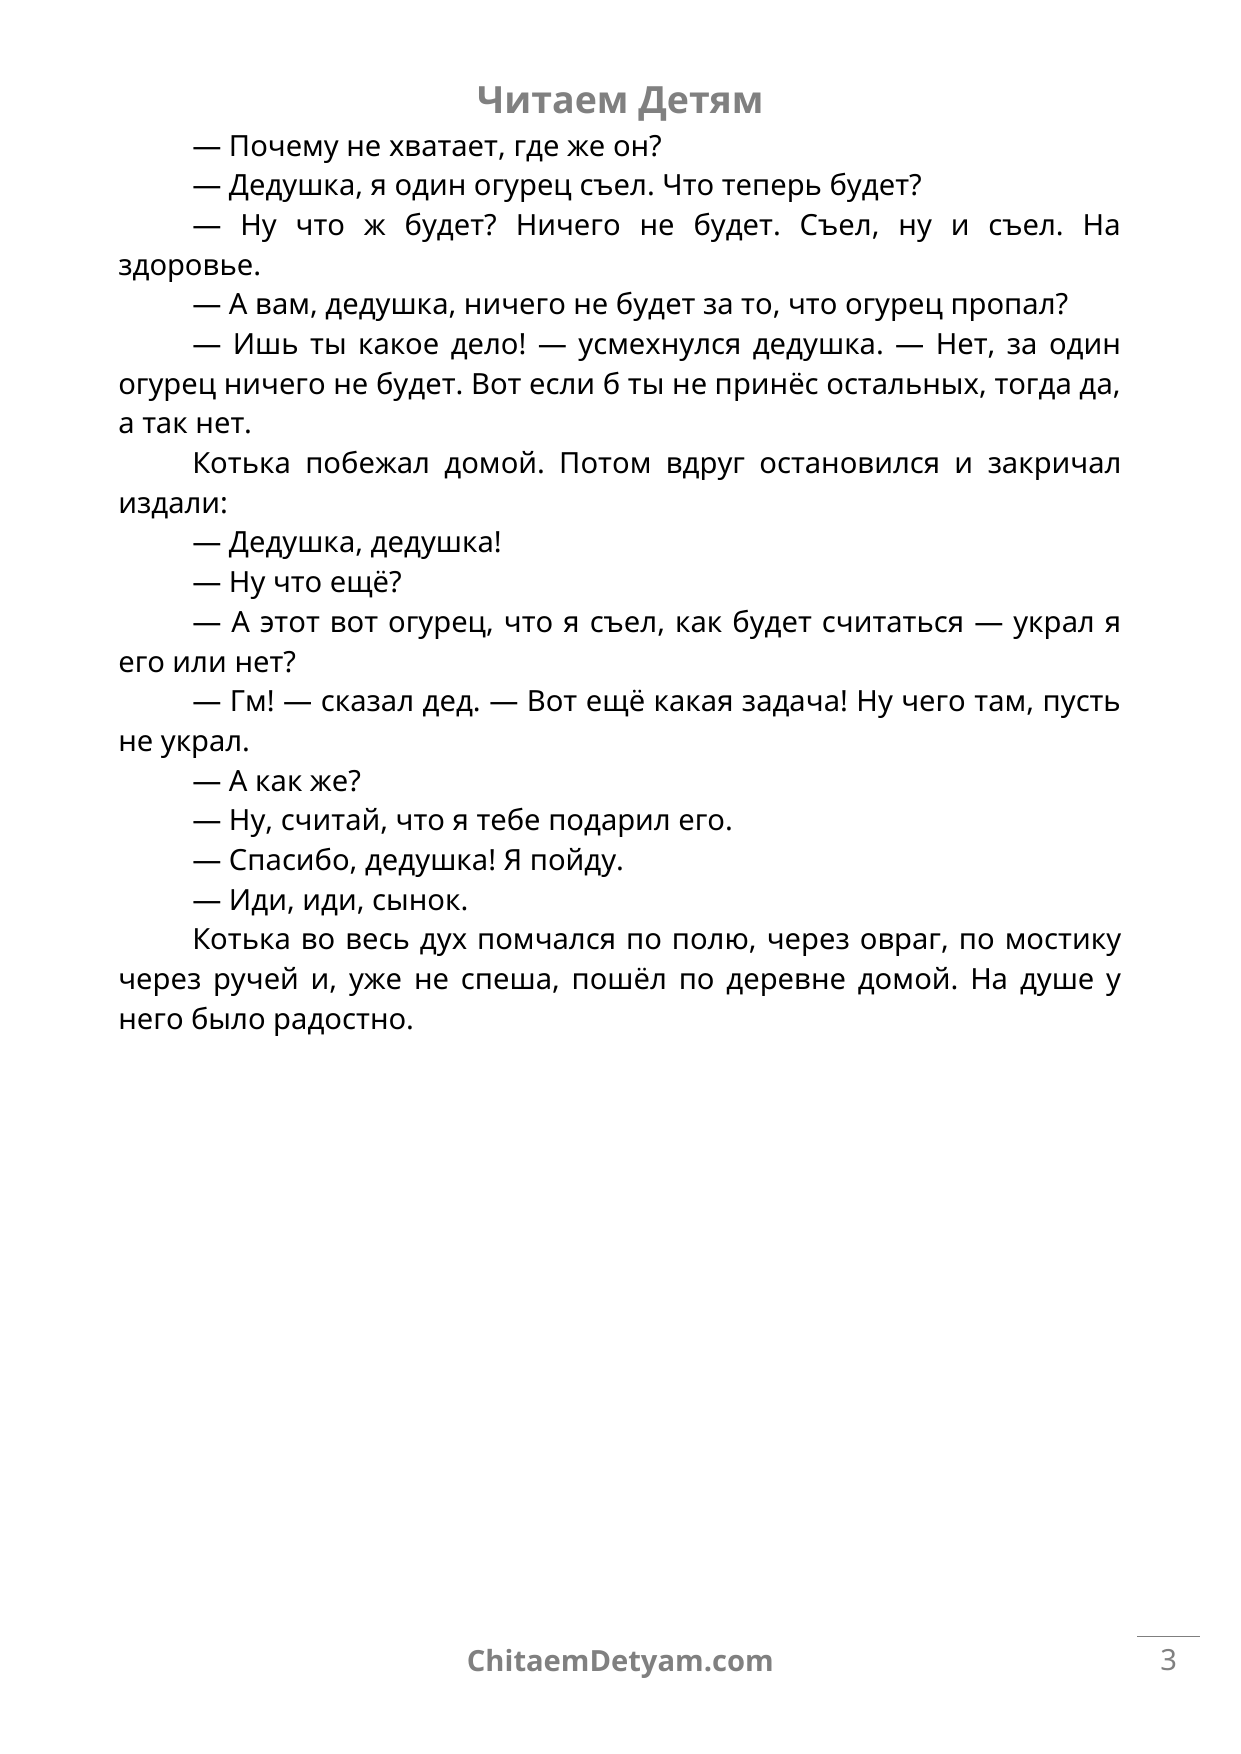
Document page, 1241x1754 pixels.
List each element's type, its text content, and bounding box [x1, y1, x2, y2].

text — Ну что ещё? [118, 561, 1122, 601]
text — Гм! — сказал дед. — Вот ещё какая задача! Ну чего там, пусть не украл. [118, 681, 1122, 760]
text — Дедушка, я один огурец съел. Что теперь будет? [118, 164, 1122, 204]
text — Дедушка, дедушка! [118, 522, 1122, 561]
text Котька побежал домой. Потом вдруг остановился и закричал издали: [118, 442, 1122, 522]
text — Ишь ты какое дело! — усмехнулся дедушка. — Нет, за один огурец ничего не будет. Вот если б ты не принёс остальных, тогда да, а так нет. [118, 323, 1122, 442]
text — Ну что ж будет? Ничего не будет. Съел, ну и съел. На здоровье. [118, 204, 1122, 284]
text — А этот вот огурец, что я съел, как будет считаться — украл я его или нет? [118, 601, 1122, 681]
text — Иди, иди, сынок. [118, 879, 1122, 919]
text — Спасибо, дедушка! Я пойду. [118, 839, 1122, 879]
text — Почему не хватает, где же он? [118, 125, 1122, 164]
text — А вам, дедушка, ничего не будет за то, что огурец пропал? [118, 284, 1122, 323]
text — Ну, считай, что я тебе подарил его. [118, 799, 1122, 839]
text Котька во весь дух помчался по полю, через овраг, по мостику через ручей и, уже не спеша, пошёл по деревне домой. На душе у него было радостно. [118, 919, 1122, 1038]
text — А как же? [118, 760, 1122, 799]
